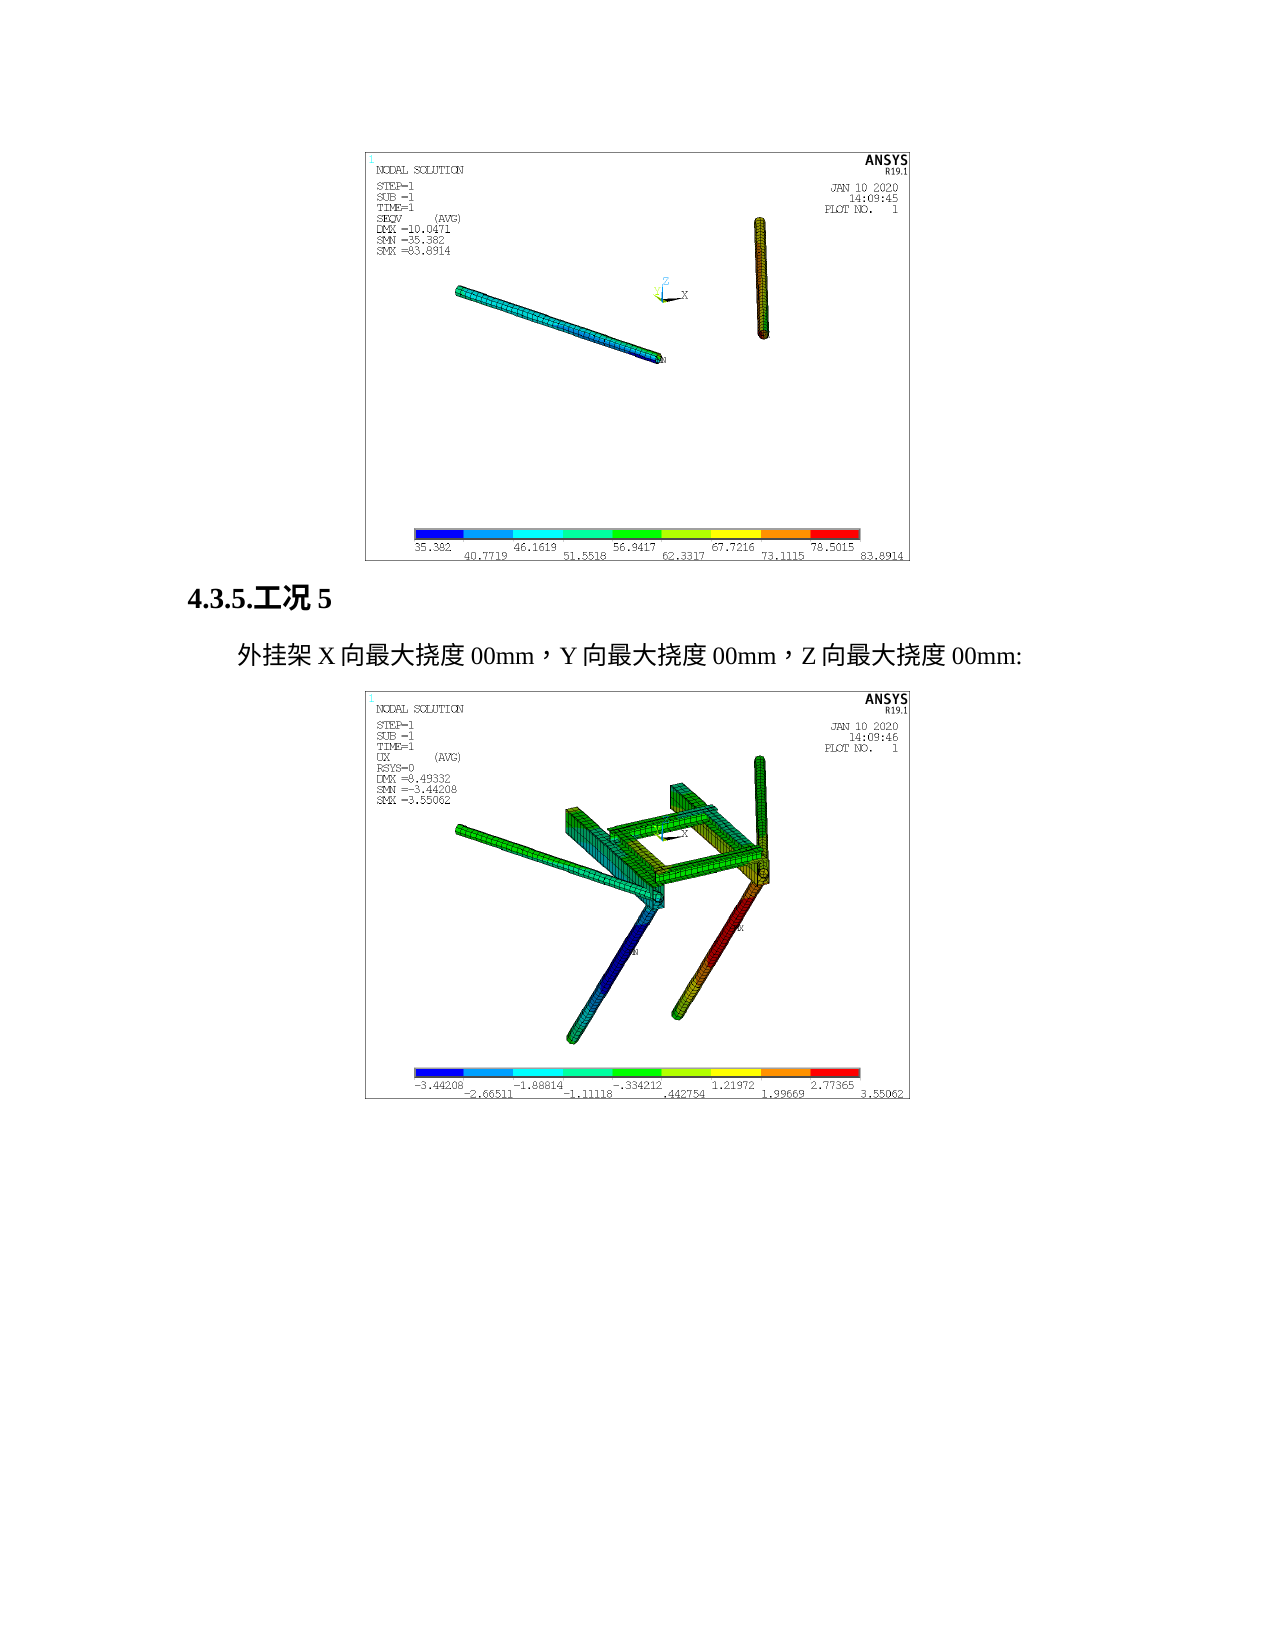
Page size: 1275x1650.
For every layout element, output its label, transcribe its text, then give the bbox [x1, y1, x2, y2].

picture [362, 688, 913, 1102]
subtitle 4.3.5.工况5 [187, 578, 1087, 617]
text 外挂架X向最大挠度00mm，Y向最大挠度00mm，Z向最大挠度00mm: [187, 637, 1087, 671]
picture [362, 150, 913, 564]
